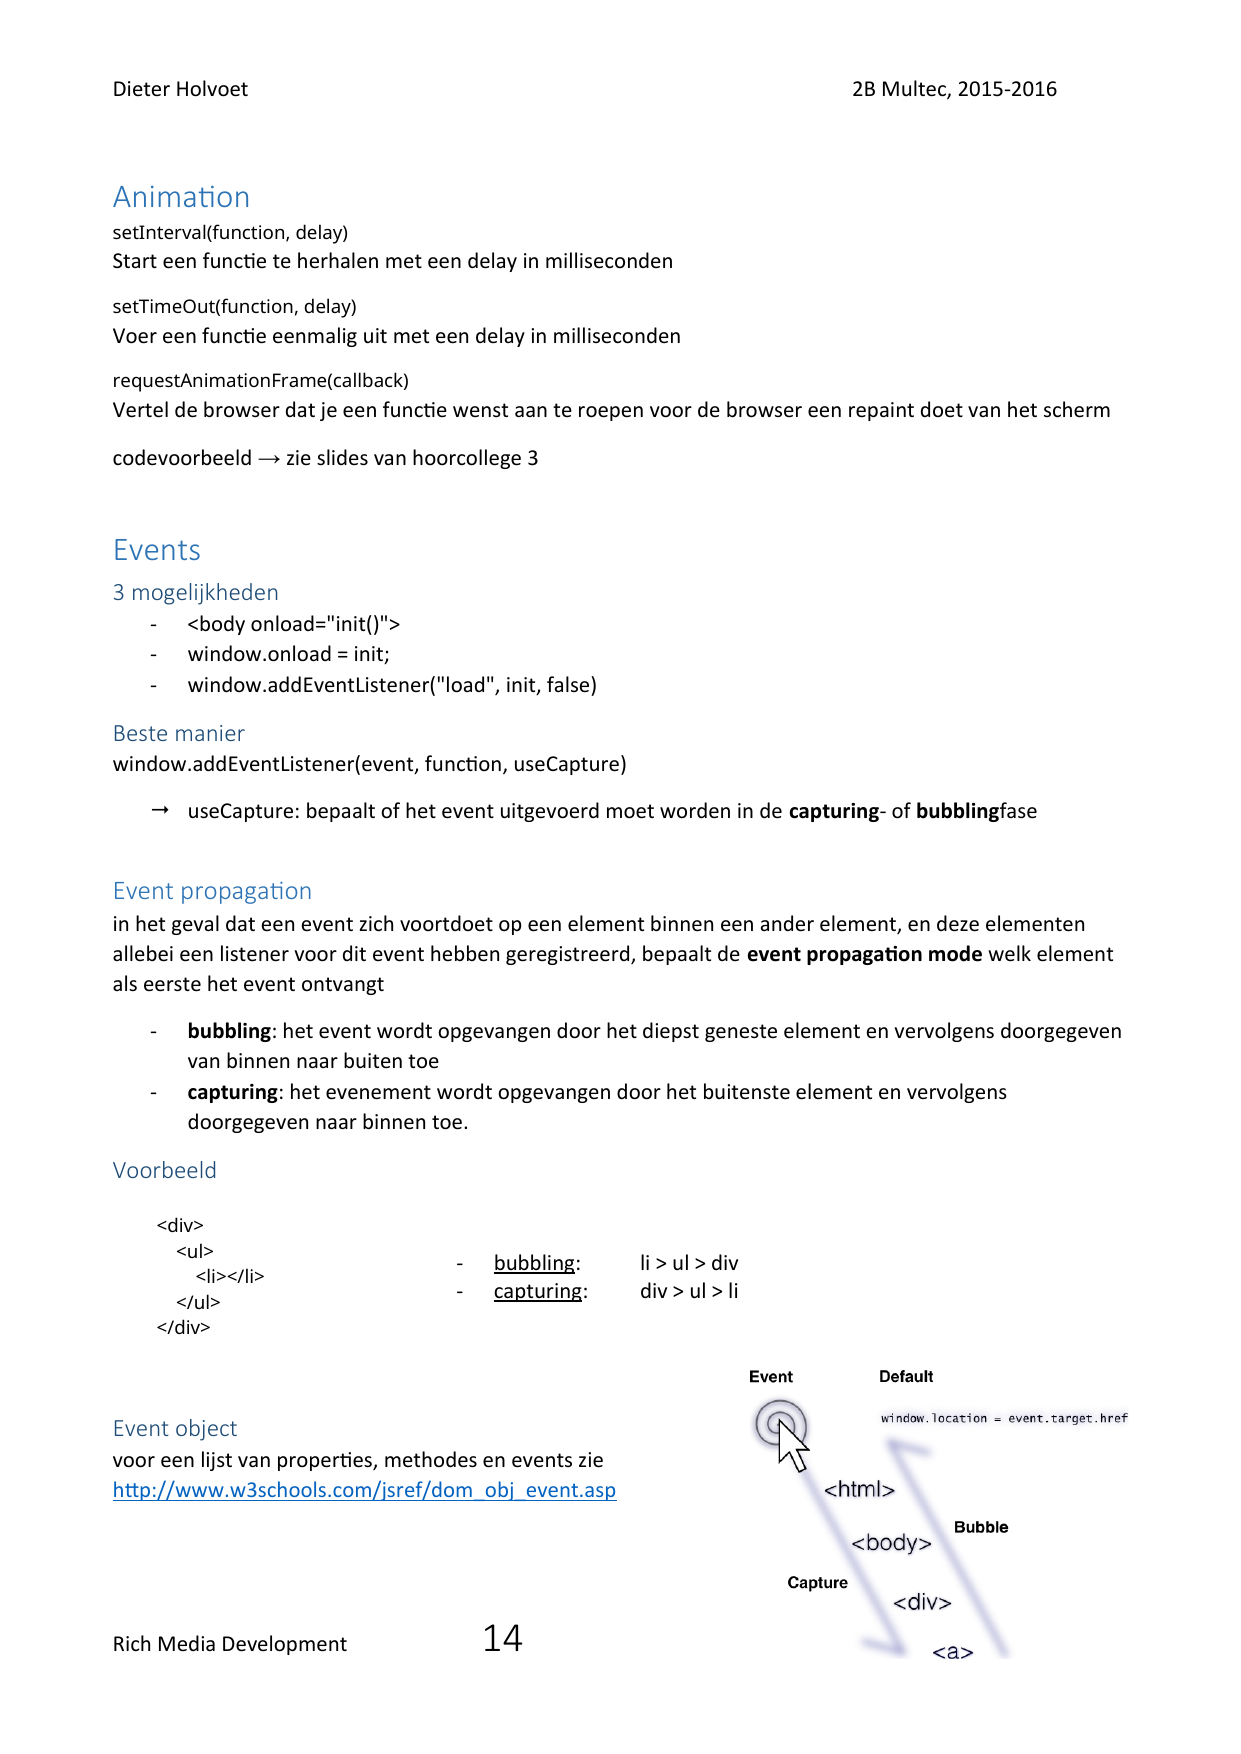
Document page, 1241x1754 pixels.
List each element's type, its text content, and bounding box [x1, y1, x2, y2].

text setTimeOut(function, delay) [112, 293, 1128, 319]
text codevoorbeeld → zie slides van hoorcollege 3 [112, 442, 1128, 471]
subtitle Beste manier [112, 717, 1128, 747]
text Vertel de browser dat je een functie wenst aan te roepen voor de browser een repaint doet van het scherm [112, 395, 1128, 423]
list window.onload = init; [150, 639, 1128, 668]
text requestAnimationFrame(callback) [112, 368, 1128, 393]
list capturing: het evenement wordt opgevangen door het buitenste element en vervolgens doorgegeven naar binnen toe. [150, 1077, 1128, 1135]
text setInterval(function, delay) [112, 219, 1128, 244]
list bubbling: het event wordt opgevangen door het diepst geneste element en vervolgens doorgegeven van binnen naar buiten toe [150, 1016, 1128, 1075]
subtitle 3 mogelijkheden [112, 576, 1128, 607]
picture [750, 1370, 1129, 1659]
list useCapture: bepaalt of het event uitgevoerd moet worden in de capturing- of bubblingfase [150, 796, 1128, 824]
text Voer een functie eenmalig uit met een delay in milliseconden [112, 321, 1128, 349]
table_header bubbling: li > ul > div capturing: div > ul > li [407, 1187, 836, 1366]
subtitle Voorbeeld [112, 1154, 1128, 1184]
subtitle Event propagation [112, 873, 1128, 907]
text voor een lijst van properties, methodes en events zie http://www.w3schools.com/jsref/dom_obj_event.asp [112, 1445, 750, 1503]
list <body onload="init()"> [150, 609, 1128, 637]
table_header <div> <ul> <li></li> </ul> </div> [113, 1187, 407, 1366]
list window.addEventListener("load", init, false) [150, 670, 1128, 698]
text Start een functie te herhalen met een delay in milliseconden [112, 246, 1128, 274]
subtitle Animation [112, 175, 1128, 216]
text in het geval dat een event zich voortdoet op een element binnen een ander element, en deze elementen allebei een listener voor dit event hebben geregistreerd, bepaalt de event propagation mode welk element als eerste het event ontvangt [112, 909, 1128, 998]
text window.addEventListener(event, function, useCapture) [112, 749, 1128, 778]
subtitle Events [112, 528, 1128, 569]
subtitle Event object [112, 1412, 750, 1443]
